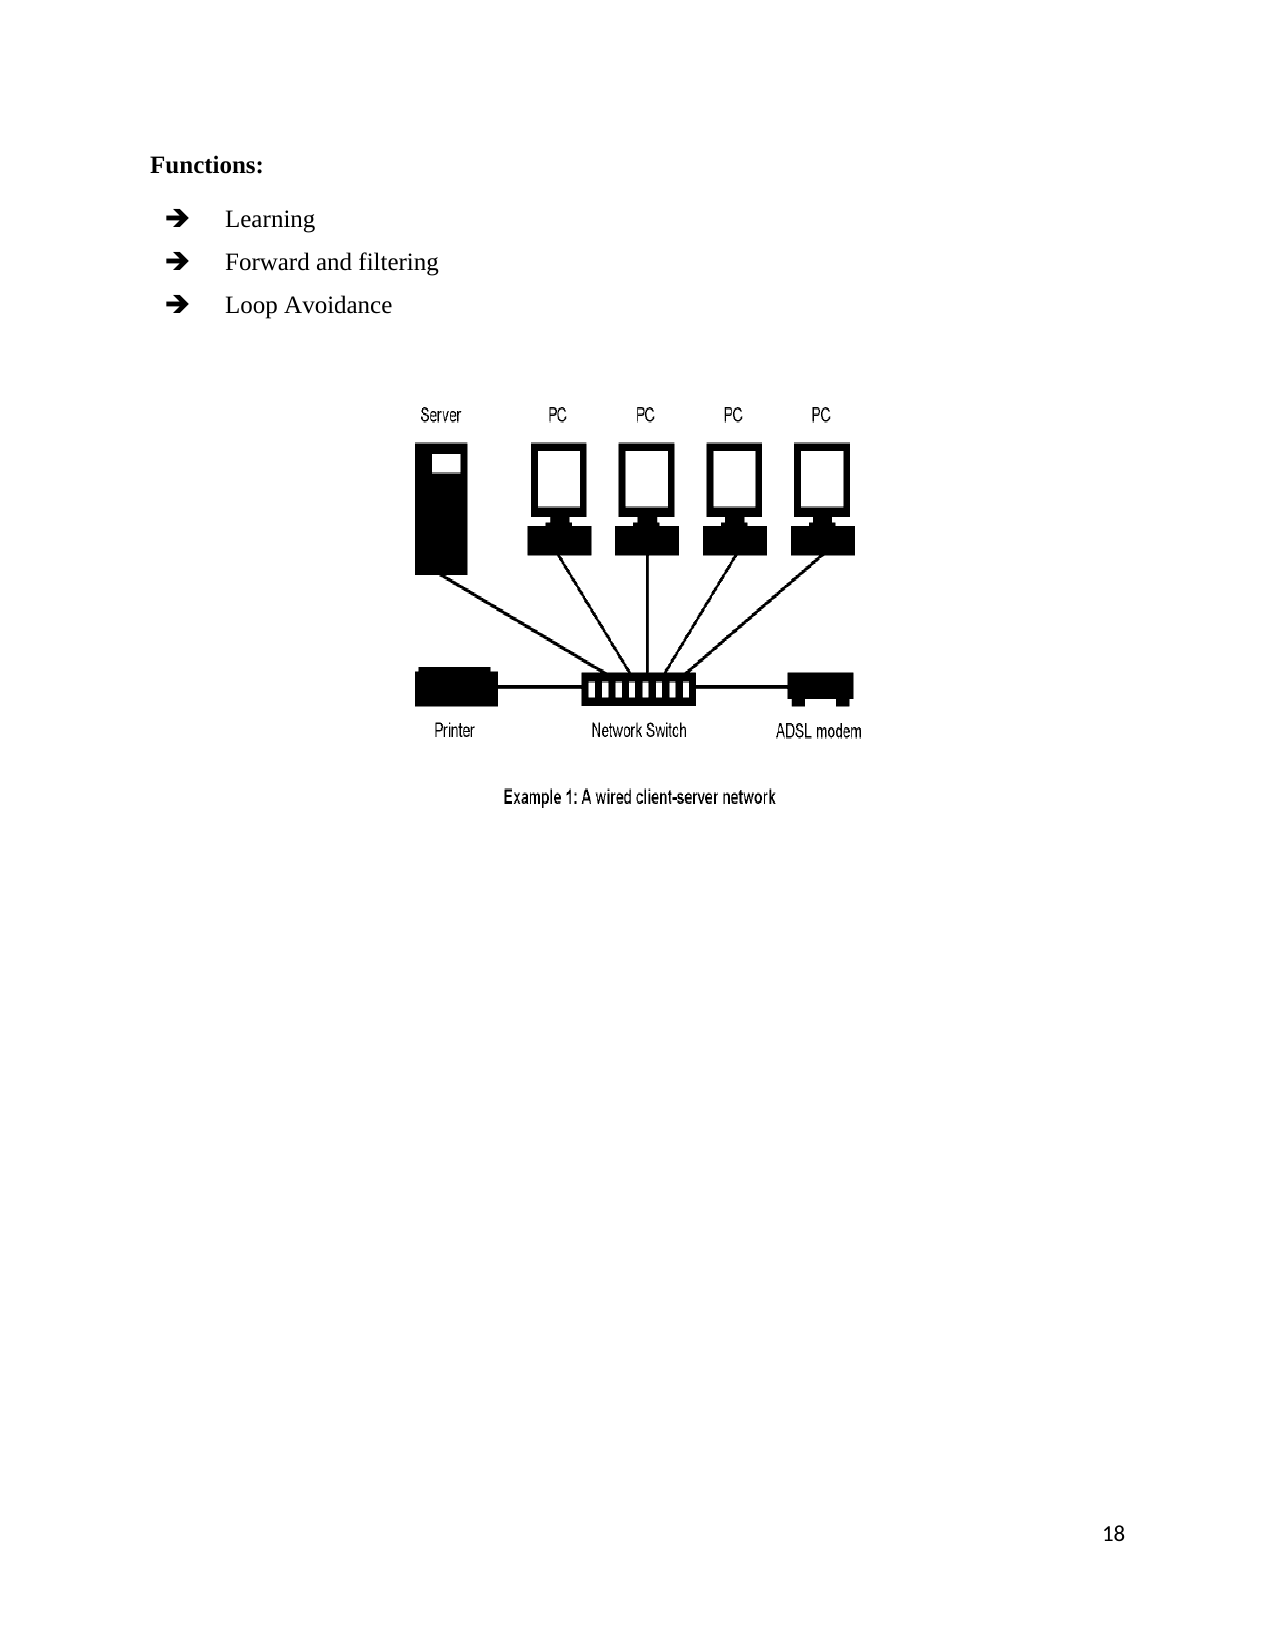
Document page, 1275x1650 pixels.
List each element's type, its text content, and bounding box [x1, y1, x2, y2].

list Loop Avoidance [164, 290, 1125, 319]
list Learning [164, 204, 1125, 233]
list Forward and filtering [164, 247, 1125, 276]
text Functions: [150, 150, 1125, 179]
